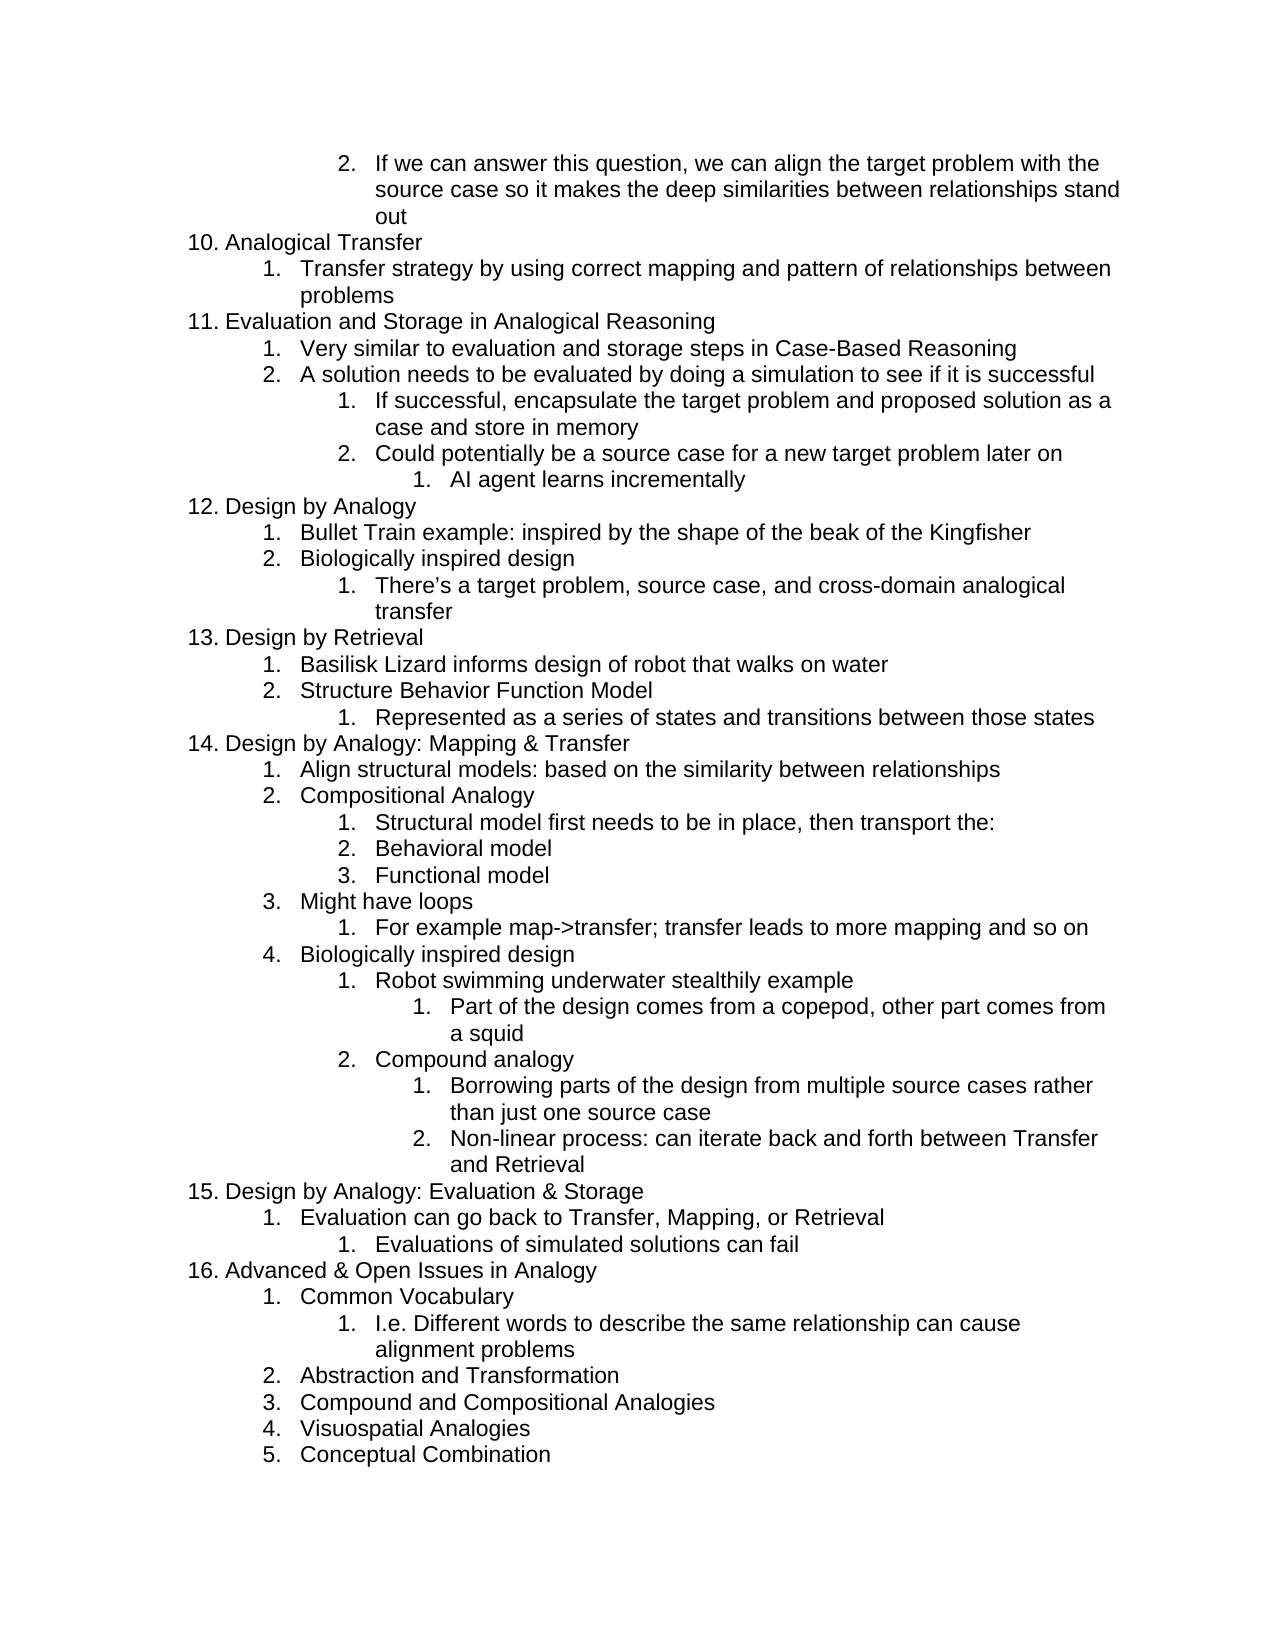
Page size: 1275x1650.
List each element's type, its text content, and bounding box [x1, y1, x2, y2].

list Evaluations of simulated solutions can fail [337, 1231, 1125, 1257]
list Part of the design comes from a copepod, other part comes from a squid [412, 993, 1125, 1046]
list Common Vocabulary [262, 1283, 1125, 1309]
list Transfer strategy by using correct mapping and pattern of relationships between problems [262, 255, 1125, 308]
list Design by Analogy [187, 493, 1125, 519]
list Advanced & Open Issues in Analogy [187, 1257, 1125, 1283]
list Evaluation can go back to Transfer, Mapping, or Retrieval [262, 1204, 1125, 1231]
list Basilisk Lizard informs design of robot that walks on water [262, 651, 1125, 677]
list Might have loops [262, 888, 1125, 914]
list Align structural models: based on the similarity between relationships [262, 756, 1125, 782]
list Visuospatial Analogies [262, 1415, 1125, 1441]
list Abstraction and Transformation [262, 1362, 1125, 1389]
list Represented as a series of states and transitions between those states [337, 703, 1125, 730]
list Compositional Analogy [262, 782, 1125, 809]
list Borrowing parts of the design from multiple source cases rather than just one source case [412, 1072, 1125, 1125]
list Design by Analogy: Mapping & Transfer [187, 730, 1125, 756]
list Non-linear process: can iterate back and forth between Transfer and Retrieval [412, 1125, 1125, 1178]
list If successful, encapsulate the target problem and proposed solution as a case and store in memory [337, 387, 1125, 440]
list AI agent learns incrementally [412, 466, 1125, 493]
list Biologically inspired design [262, 941, 1125, 967]
list Bullet Train example: inspired by the shape of the beak of the Kingfisher [262, 519, 1125, 545]
list Evaluation and Storage in Analogical Reasoning [187, 308, 1125, 334]
list For example map->transfer; transfer leads to more mapping and so on [337, 914, 1125, 941]
list Analogical Transfer [187, 229, 1125, 255]
list Biologically inspired design [262, 545, 1125, 572]
list Robot swimming underwater stealthily example [337, 967, 1125, 993]
list Compound and Compositional Analogies [262, 1389, 1125, 1415]
list Design by Analogy: Evaluation & Storage [187, 1178, 1125, 1204]
list Compound analogy [337, 1046, 1125, 1072]
list A solution needs to be evaluated by doing a simulation to see if it is successful [262, 361, 1125, 387]
list There’s a target problem, source case, and cross-domain analogical transfer [337, 572, 1125, 624]
list If we can answer this question, we can align the target problem with the source case so it makes the deep similarities between relationships stand out [337, 150, 1125, 229]
list I.e. Different words to describe the same relationship can cause alignment problems [337, 1309, 1125, 1362]
list Functional model [337, 862, 1125, 888]
list Design by Retrieval [187, 624, 1125, 651]
list Structure Behavior Function Model [262, 677, 1125, 703]
list Structural model first needs to be in place, then transport the: [337, 809, 1125, 835]
list Behavioral model [337, 835, 1125, 862]
list Could potentially be a source case for a new target problem later on [337, 440, 1125, 466]
list Conceptual Combination [262, 1441, 1125, 1468]
list Very similar to evaluation and storage steps in Case-Based Reasoning [262, 334, 1125, 361]
